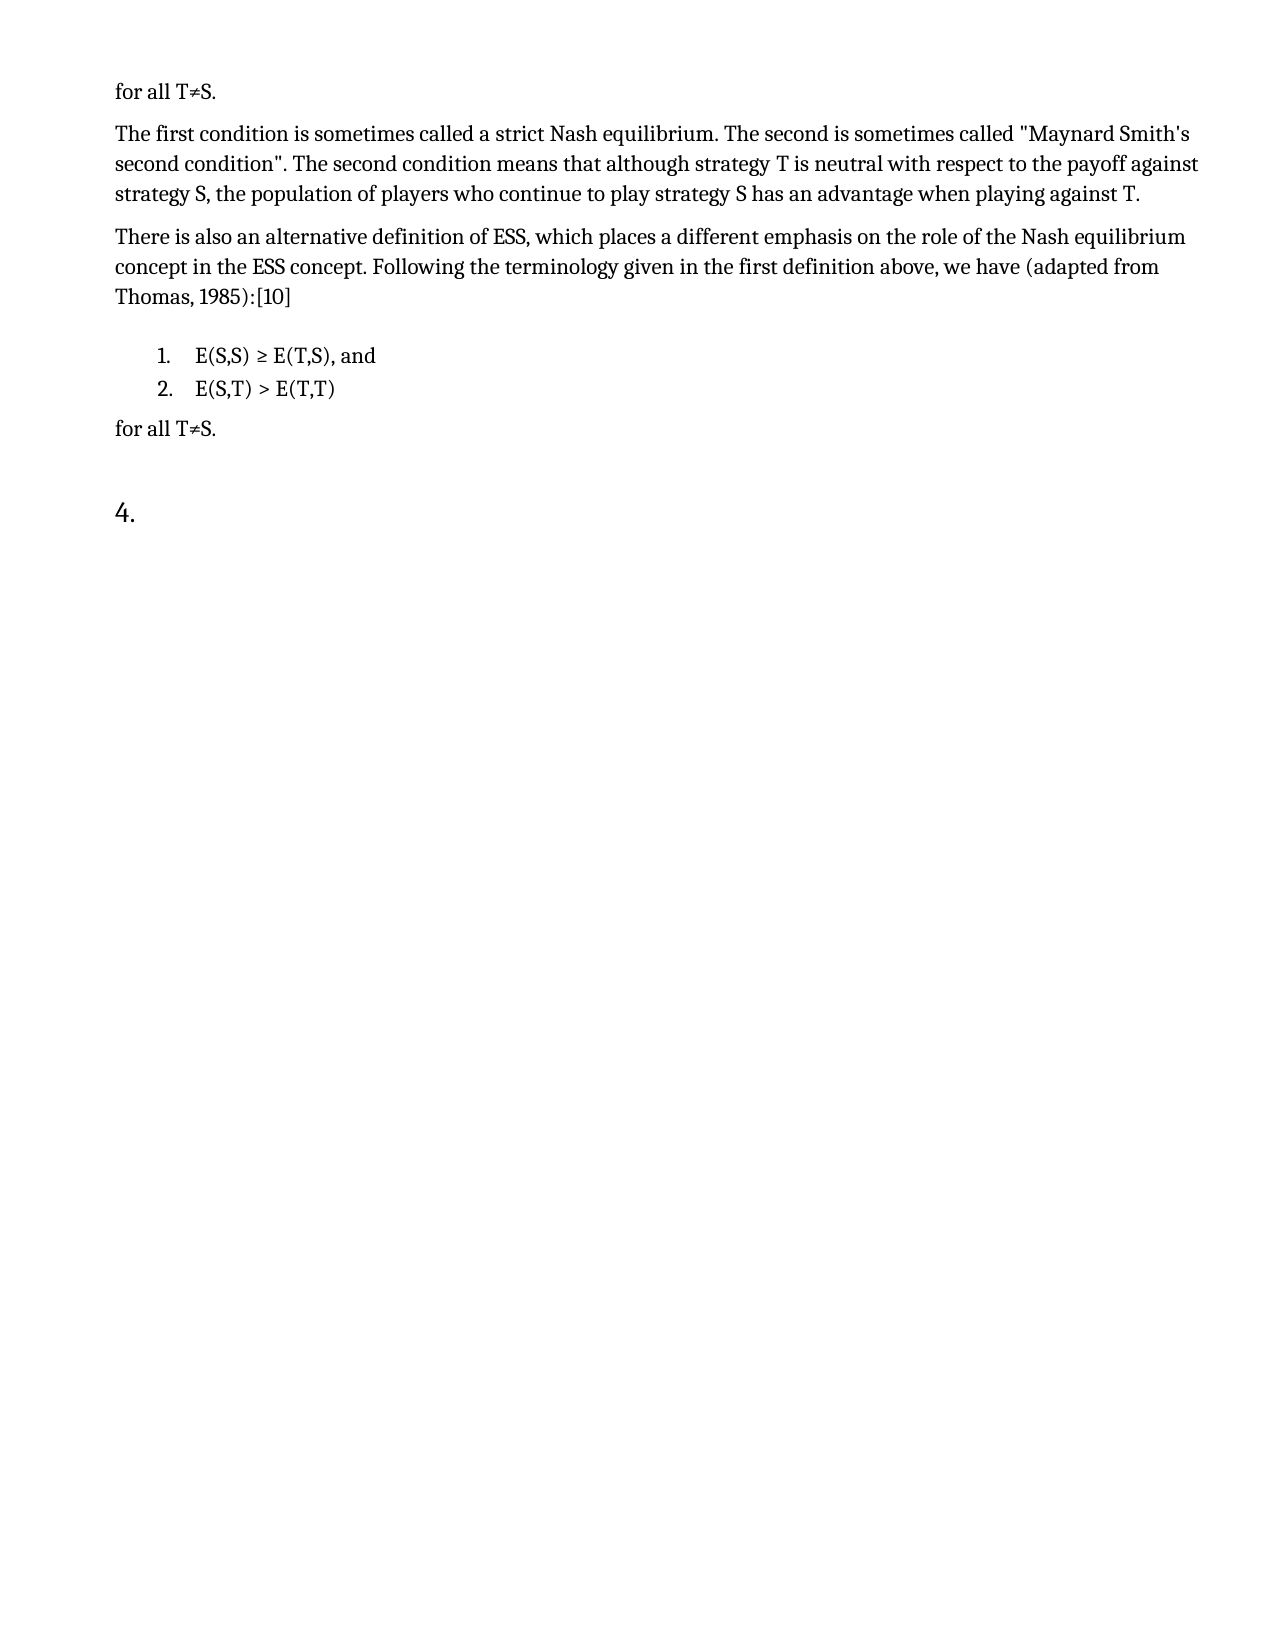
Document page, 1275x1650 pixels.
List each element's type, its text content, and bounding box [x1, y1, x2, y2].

text The first condition is sometimes called a strict Nash equilibrium. The second is sometimes called "Maynard Smith's second condition". The second condition means that although strategy T is neutral with respect to the payoff against strategy S, the population of players who continue to play strategy S has an advantage when playing against T. [115, 117, 1200, 207]
list E(S,S) ≥ E(T,S), and [157, 339, 1200, 369]
text for all T≠S. [115, 412, 1200, 442]
list E(S,T) > E(T,T) [157, 372, 1200, 402]
text for all T≠S. [115, 75, 1200, 105]
text There is also an alternative definition of ESS, which places a different emphasis on the role of the Nash equilibrium concept in the ESS concept. Following the terminology given in the first definition above, we have (adapted from Thomas, 1985):[10] [115, 220, 1200, 310]
text 4. [115, 497, 1200, 530]
